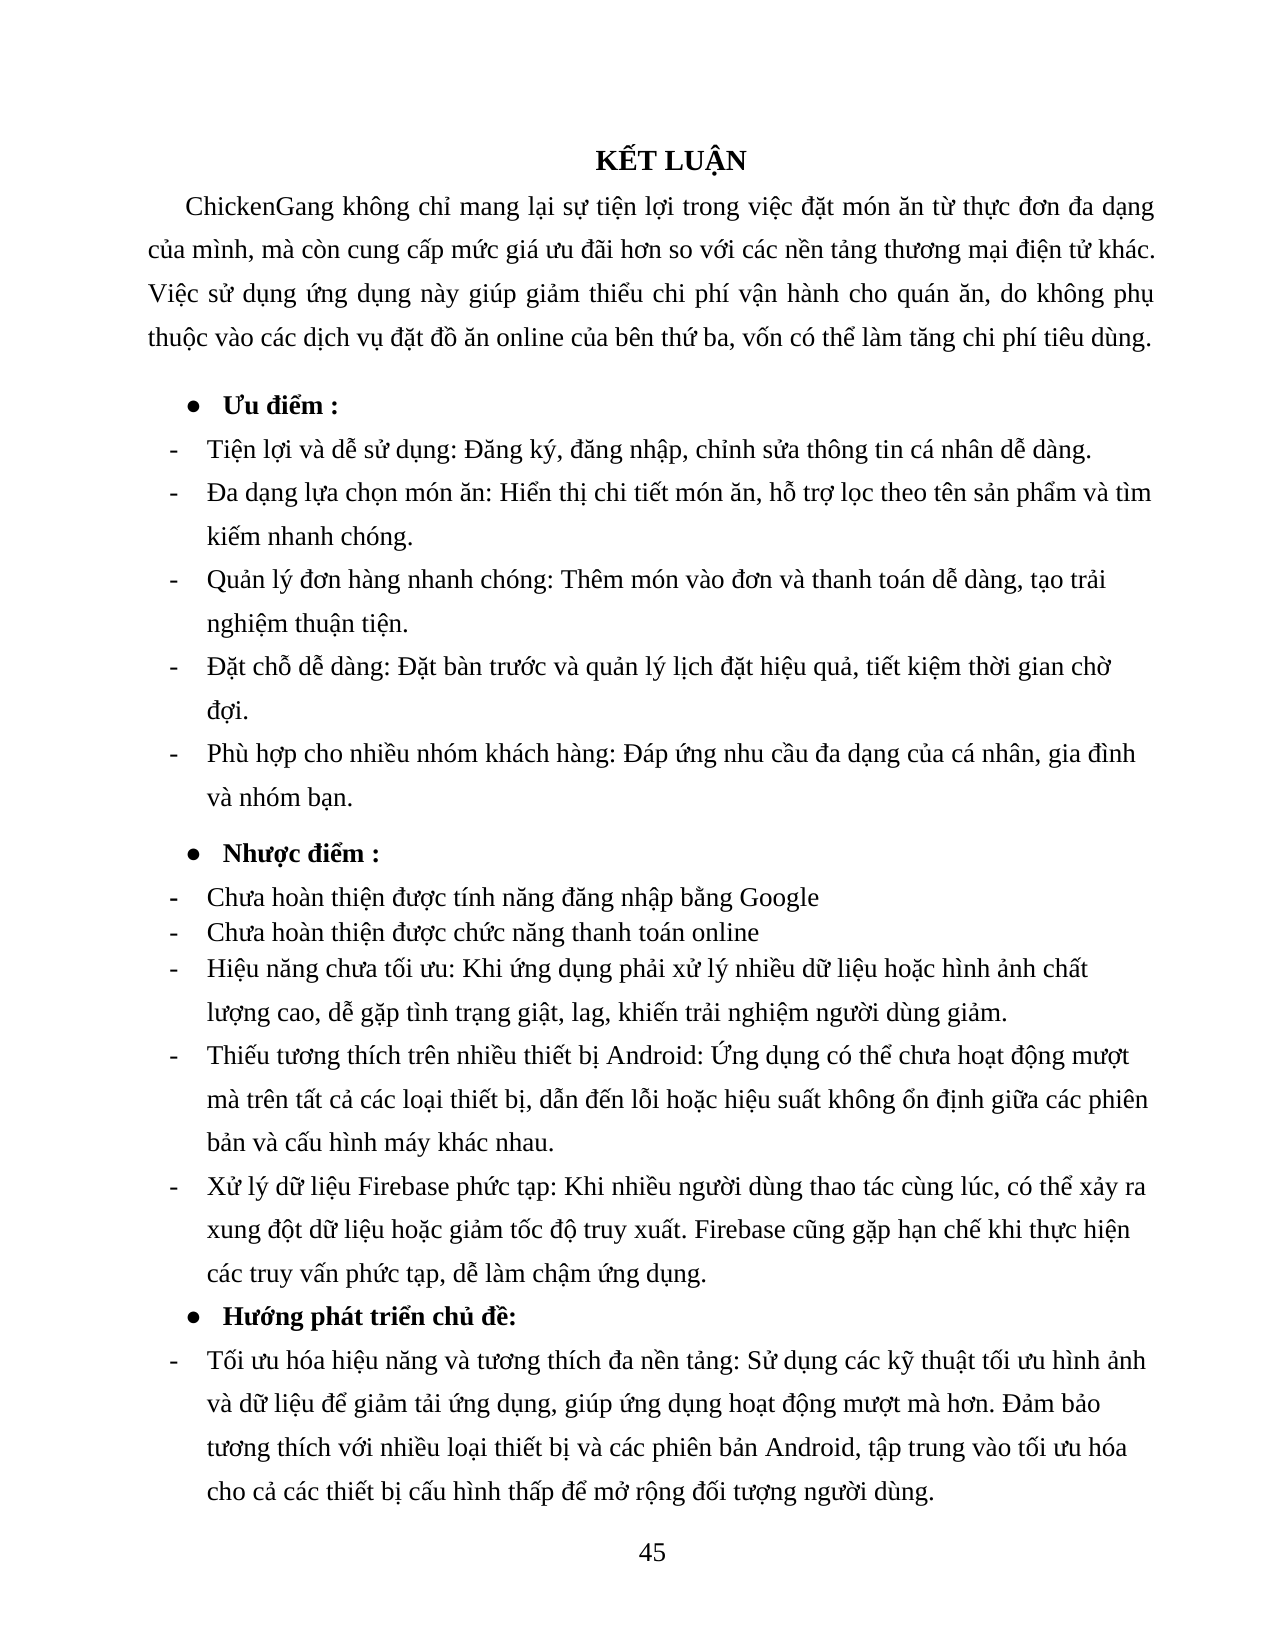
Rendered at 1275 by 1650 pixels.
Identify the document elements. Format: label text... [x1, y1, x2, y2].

list Nhược điểm : [185, 837, 1157, 868]
list Đặt chỗ dễ dàng: Đặt bàn trước và quản lý lịch đặt hiệu quả, tiết kiệm thời gian chờ đợi. [169, 650, 1157, 725]
list Thiếu tương thích trên nhiều thiết bị Android: Ứng dụng có thể chưa hoạt động mượt mà trên tất cả các loại thiết bị, dẫn đến lỗi hoặc hiệu suất không ổn định giữa các phiên bản và cấu hình máy khác nhau. [169, 1039, 1157, 1157]
subtitle KẾT LUẬN [148, 143, 1157, 177]
list Ưu điểm : [185, 389, 1157, 420]
list Quản lý đơn hàng nhanh chóng: Thêm món vào đơn và thanh toán dễ dàng, tạo trải nghiệm thuận tiện. [169, 563, 1157, 638]
list Chưa hoàn thiện được tính năng đăng nhập bằng Google [169, 881, 1157, 912]
list Hướng phát triển chủ đề: [185, 1300, 1157, 1332]
list Xử lý dữ liệu Firebase phức tạp: Khi nhiều người dùng thao tác cùng lúc, có thể xảy ra xung đột dữ liệu hoặc giảm tốc độ truy xuất. Firebase cũng gặp hạn chế khi thực hiện các truy vấn phức tạp, dễ làm chậm ứng dụng. [169, 1170, 1157, 1288]
list Đa dạng lựa chọn món ăn: Hiển thị chi tiết món ăn, hỗ trợ lọc theo tên sản phẩm và tìm kiếm nhanh chóng. [169, 476, 1157, 551]
text ChickenGang không chỉ mang lại sự tiện lợi trong việc đặt món ăn từ thực đơn đa dạng của mình, mà còn cung cấp mức giá ưu đãi hơn so với các nền tảng thương mại điện tử khác. Việc sử dụng ứng dụng này giúp giảm thiểu chi phí vận hành cho quán ăn, do không phụ thuộc vào các dịch vụ đặt đồ ăn online của bên thứ ba, vốn có thể làm tăng chi phí tiêu dùng. [148, 190, 1157, 352]
list Hiệu năng chưa tối ưu: Khi ứng dụng phải xử lý nhiều dữ liệu hoặc hình ảnh chất lượng cao, dễ gặp tình trạng giật, lag, khiến trải nghiệm người dùng giảm. [169, 952, 1157, 1027]
list Tối ưu hóa hiệu năng và tương thích đa nền tảng: Sử dụng các kỹ thuật tối ưu hình ảnh và dữ liệu để giảm tải ứng dụng, giúp ứng dụng hoạt động mượt mà hơn. Đảm bảo tương thích với nhiều loại thiết bị và các phiên bản Android, tập trung vào tối ưu hóa cho cả các thiết bị cấu hình thấp để mở rộng đối tượng người dùng. [169, 1344, 1157, 1506]
list Phù hợp cho nhiều nhóm khách hàng: Đáp ứng nhu cầu đa dạng của cá nhân, gia đình và nhóm bạn. [169, 737, 1157, 812]
list Tiện lợi và dễ sử dụng: Đăng ký, đăng nhập, chỉnh sửa thông tin cá nhân dễ dàng. [169, 433, 1157, 464]
list Chưa hoàn thiện được chức năng thanh toán online [169, 916, 1157, 947]
